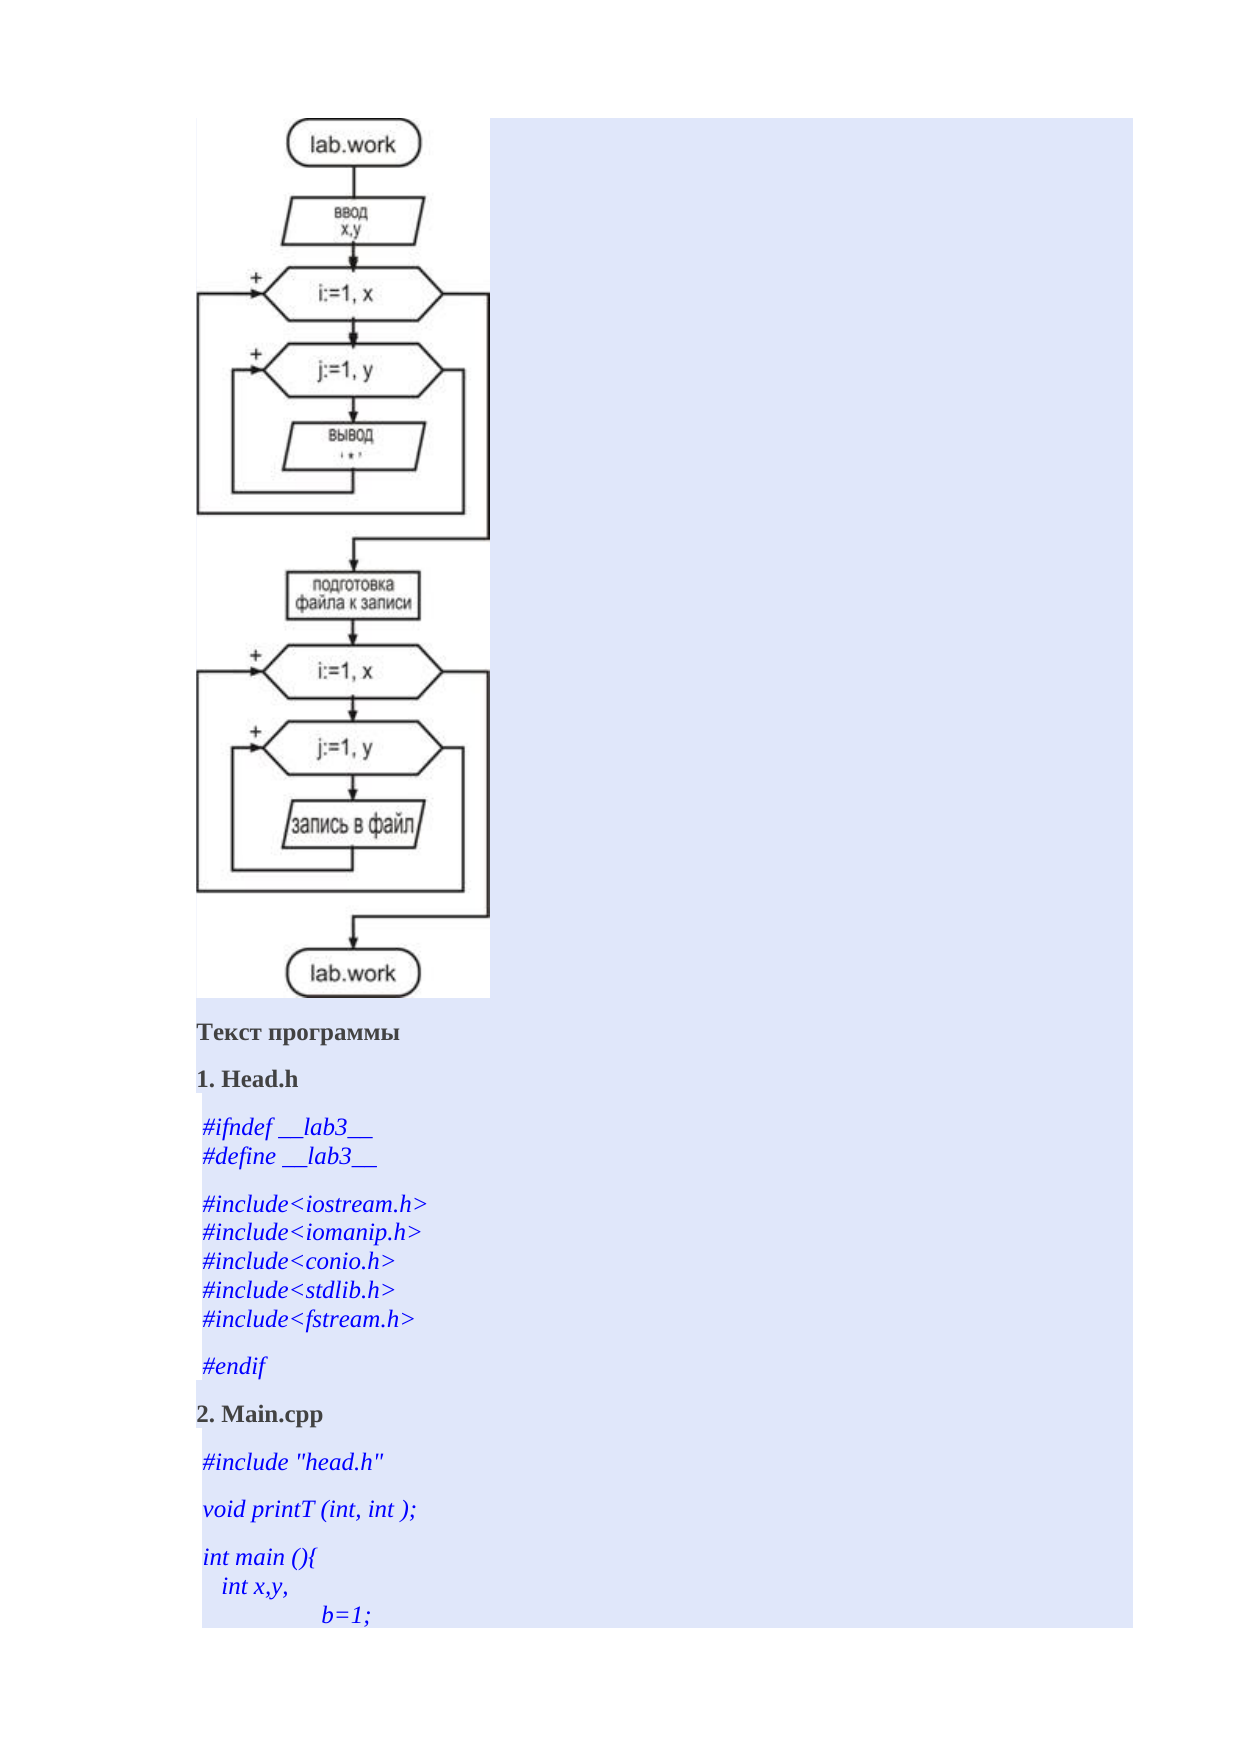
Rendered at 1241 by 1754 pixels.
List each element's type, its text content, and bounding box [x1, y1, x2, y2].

text #ifndef __lab3__ #define __lab3__ [202, 1112, 1133, 1170]
text int main (){ int x,y, b=1; [202, 1542, 1133, 1628]
text 1. Head.h [196, 1064, 1133, 1093]
picture [196, 118, 490, 998]
text Текст программы [196, 1017, 1133, 1046]
text #include "head.h" [202, 1447, 1133, 1476]
text #endif [202, 1351, 1133, 1380]
text void printT (int, int ); [202, 1494, 1133, 1523]
text #include<iostream.h> #include<iomanip.h> #include<conio.h> #include<stdlib.h> #include<fstream.h> [202, 1189, 1133, 1332]
text 2. Main.cpp [196, 1399, 1133, 1428]
